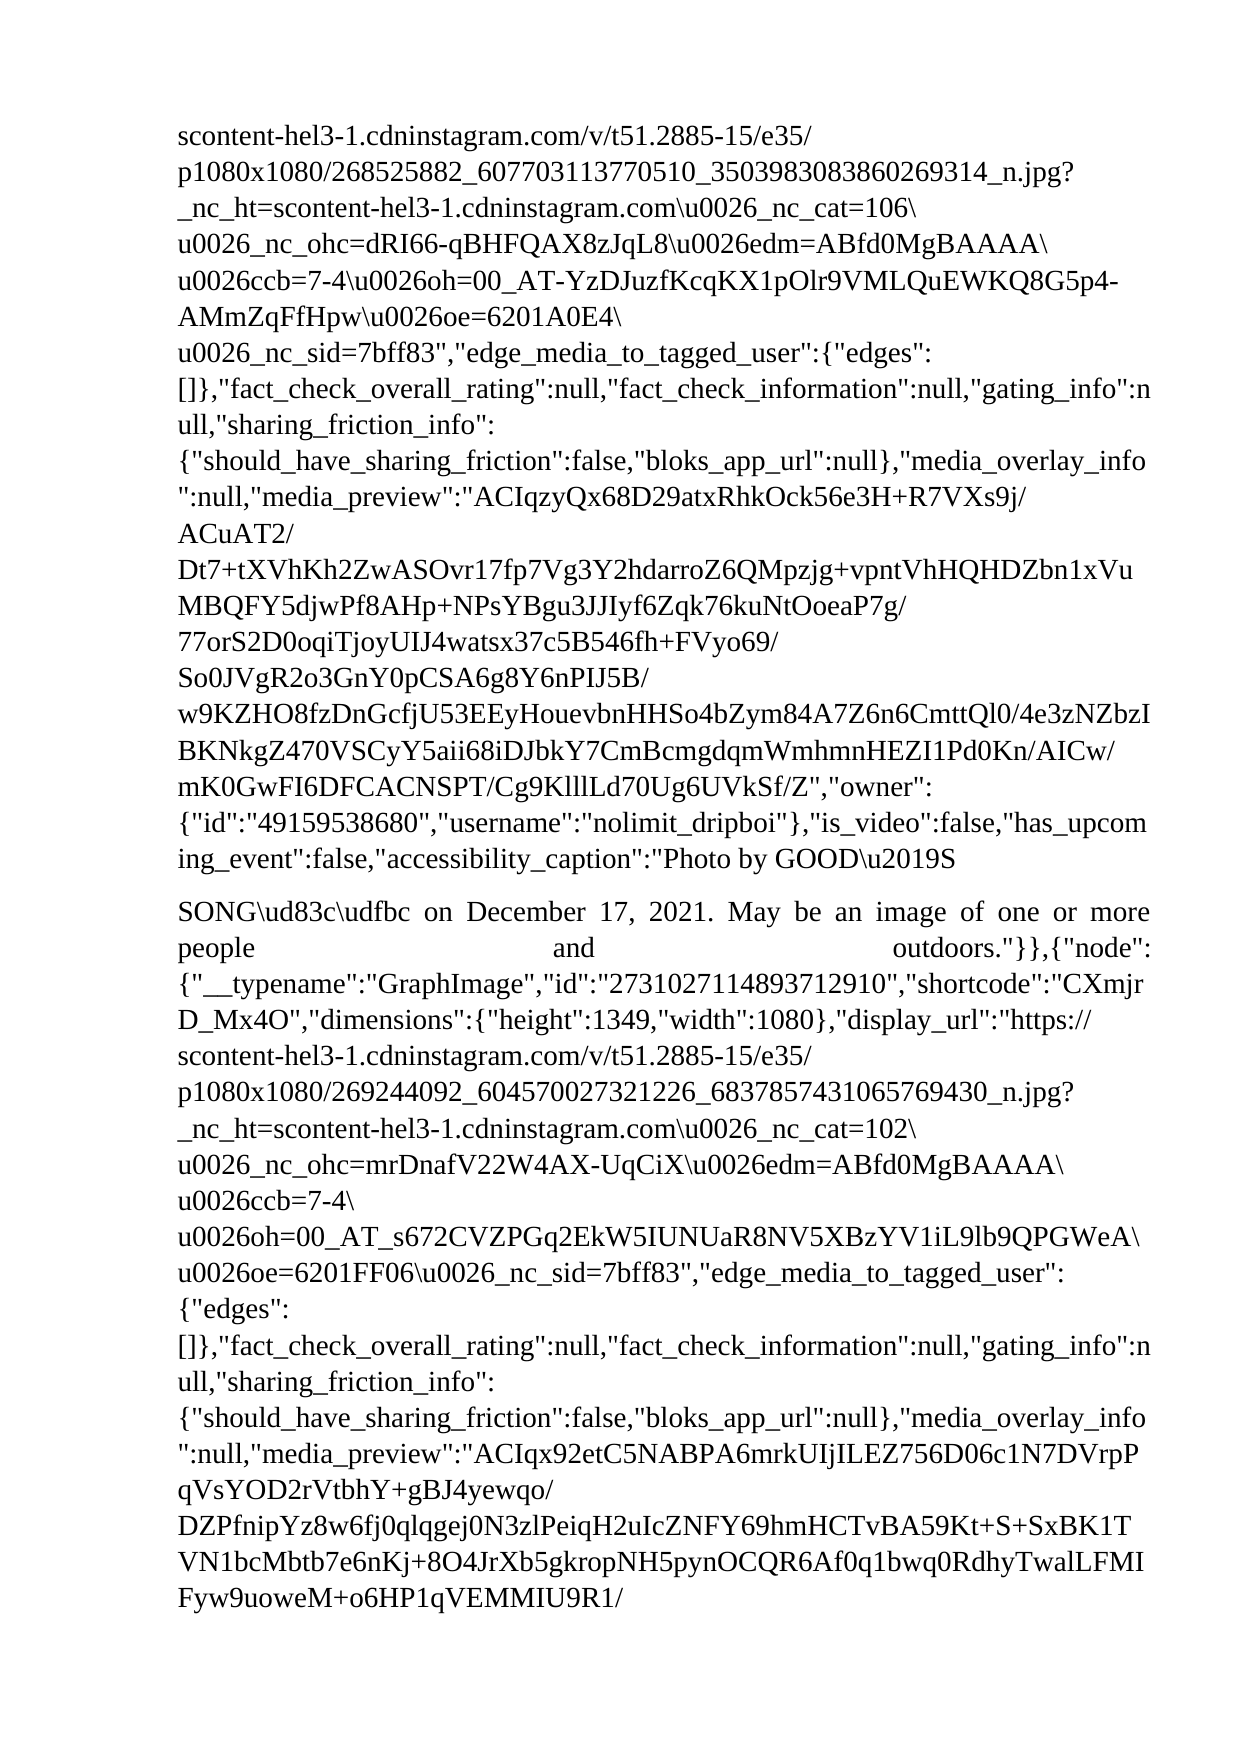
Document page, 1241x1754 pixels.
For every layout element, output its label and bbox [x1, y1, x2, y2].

text [177, 894, 1152, 1614]
text [177, 118, 1152, 874]
